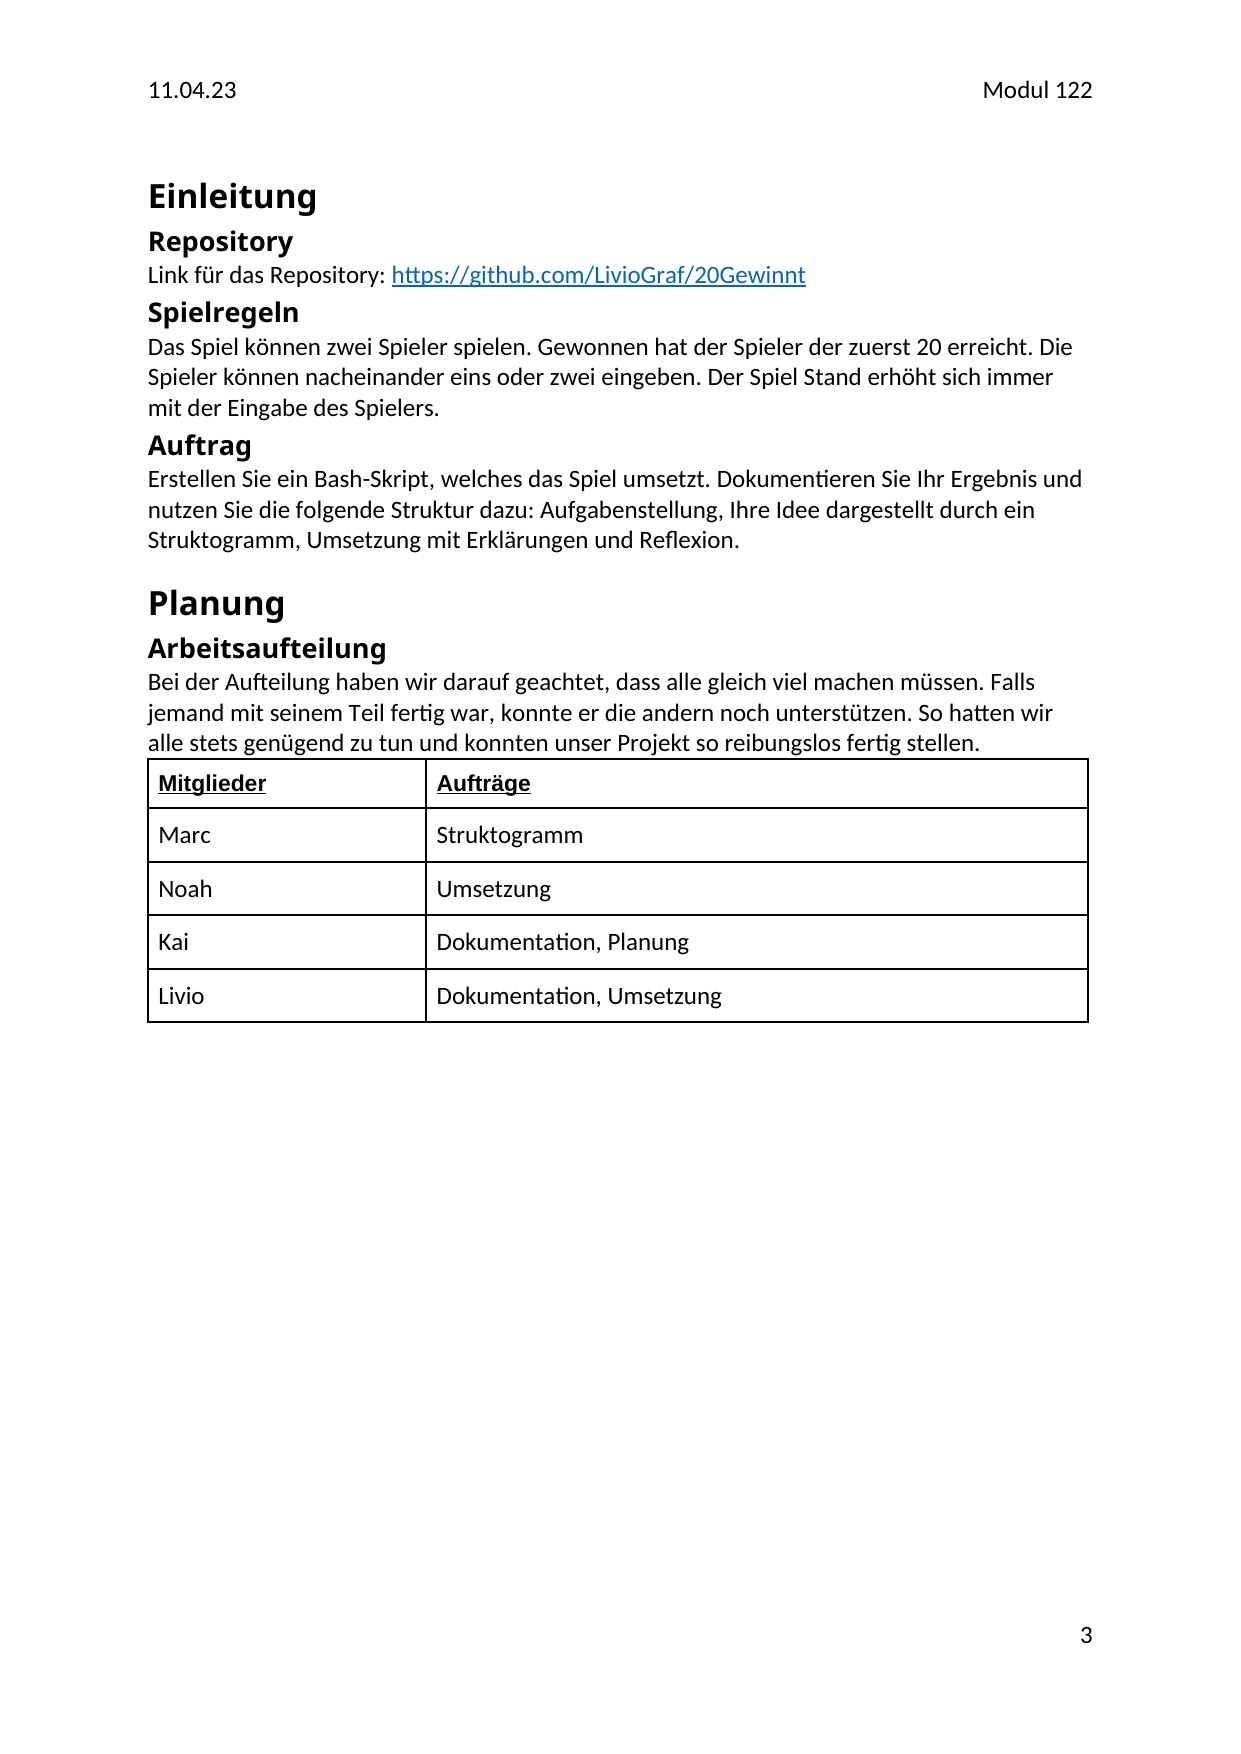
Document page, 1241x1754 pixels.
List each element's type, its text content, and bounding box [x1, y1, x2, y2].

table_cell Umsetzung [427, 863, 1087, 914]
text Link für das Repository: https://github.com/LivioGraf/20Gewinnt [148, 259, 1093, 289]
table_cell Kai [149, 916, 425, 967]
subtitle Einleitung [148, 173, 1093, 218]
table_cell Noah [149, 863, 425, 914]
table_cell Livio [149, 970, 425, 1021]
table_header Aufträge [427, 760, 1087, 807]
table_cell Dokumentation, Umsetzung [427, 970, 1087, 1021]
table_cell Dokumentation, Planung [427, 916, 1087, 967]
table_cell Marc [149, 809, 425, 861]
table_header Mitglieder [149, 760, 425, 807]
text Bei der Aufteilung haben wir darauf geachtet, dass alle gleich viel machen müssen. Falls jemand mit seinem Teil fertig war, konnte er die andern noch unterstützen. So hatten wir alle stets genügend zu tun und konnten unser Projekt so reibungslos fertig stellen. [148, 666, 1093, 758]
list Das Spiel können zwei Spieler spielen. Gewonnen hat der Spieler der zuerst 20 erreicht. Die Spieler können nacheinander eins oder zwei eingeben. Der Spiel Stand erhöht sich immer mit der Eingabe des Spielers. [148, 331, 1093, 422]
subtitle Arbeitsaufteilung [148, 629, 1093, 666]
subtitle Planung [148, 580, 1093, 625]
subtitle Auftrag [148, 426, 1093, 463]
text Erstellen Sie ein Bash-Skript, welches das Spiel umsetzt. Dokumentieren Sie Ihr Ergebnis und nutzen Sie die folgende Struktur dazu: Aufgabenstellung, Ihre Idee dargestellt durch ein Struktogramm, Umsetzung mit Erklärungen und Reflexion. [148, 463, 1093, 555]
table_cell Struktogramm [427, 809, 1087, 861]
subtitle Spielregeln [148, 294, 1093, 331]
subtitle Repository [148, 222, 1093, 259]
